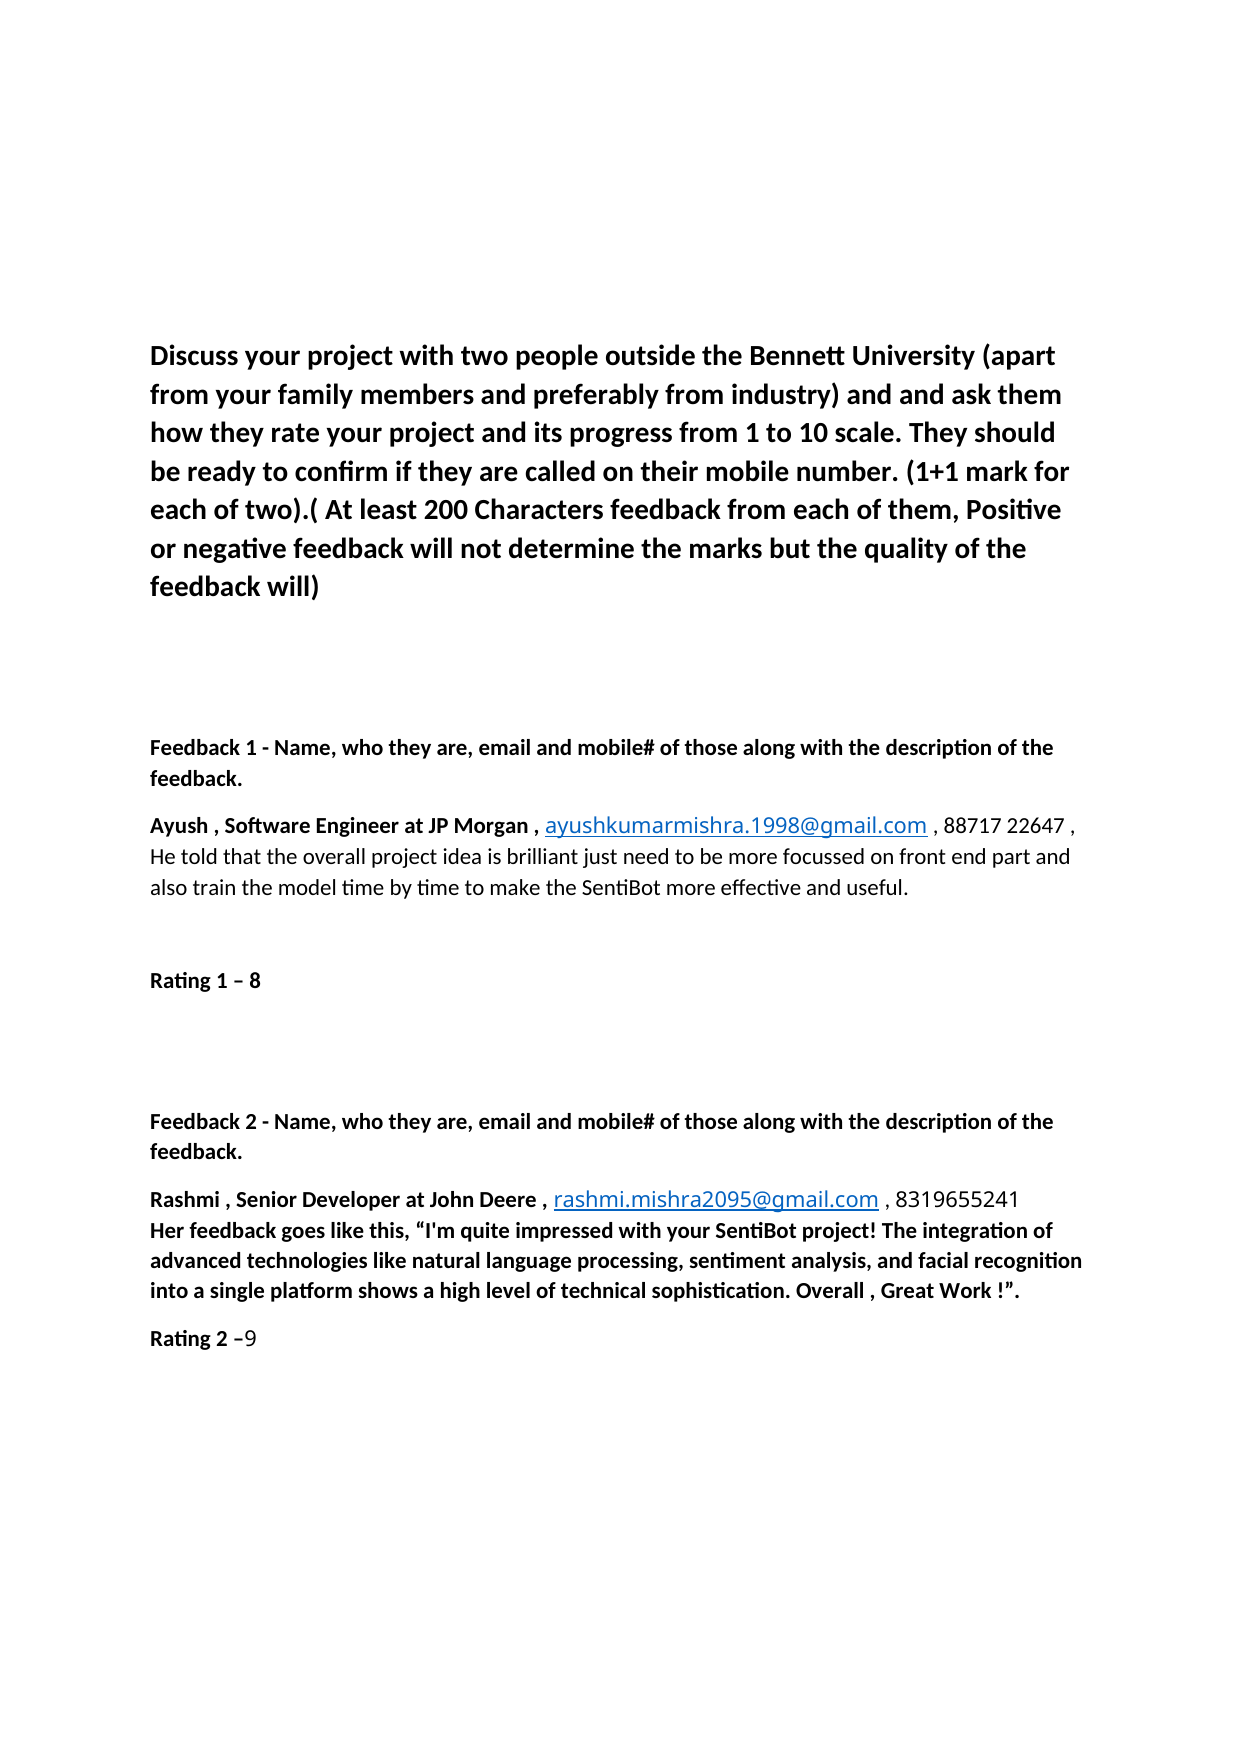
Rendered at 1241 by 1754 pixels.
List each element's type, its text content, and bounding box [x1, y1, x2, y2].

text Discuss your project with two people outside the Bennett University (apart from your family members and preferably from industry) and and ask them how they rate your project and its progress from 1 to 10 scale. They should be ready to confirm if they are called on their mobile number. (1+1 mark for each of two).( At least 200 Characters feedback from each of them, Positive or negative feedback will not determine the marks but the quality of the feedback will) [150, 337, 1090, 604]
text Rating 2 –9 [150, 1323, 1090, 1353]
text Feedback 2 - Name, who they are, email and mobile# of those along with the description of the feedback. [150, 1107, 1090, 1165]
text Feedback 1 - Name, who they are, email and mobile# of those along with the description of the feedback. [150, 733, 1090, 792]
text Rashmi , Senior Developer at John Deere , rashmi.mishra2095@gmail.com , 8319655241 Her feedback goes like this, “I'm quite impressed with your SentiBot project! The integration of advanced technologies like natural language processing, sentiment analysis, and facial recognition into a single platform shows a high level of technical sophistication. Overall , Great Work !”. [150, 1184, 1090, 1304]
text Ayush , Software Engineer at JP Morgan , ayushkumarmishra.1998@gmail.com , 88717 22647 , He told that the overall project idea is brilliant just need to be more focussed on front end part and also train the model time by time to make the SentiBot more effective and useful. [150, 811, 1090, 901]
text Rating 1 – 8 [150, 966, 1090, 994]
